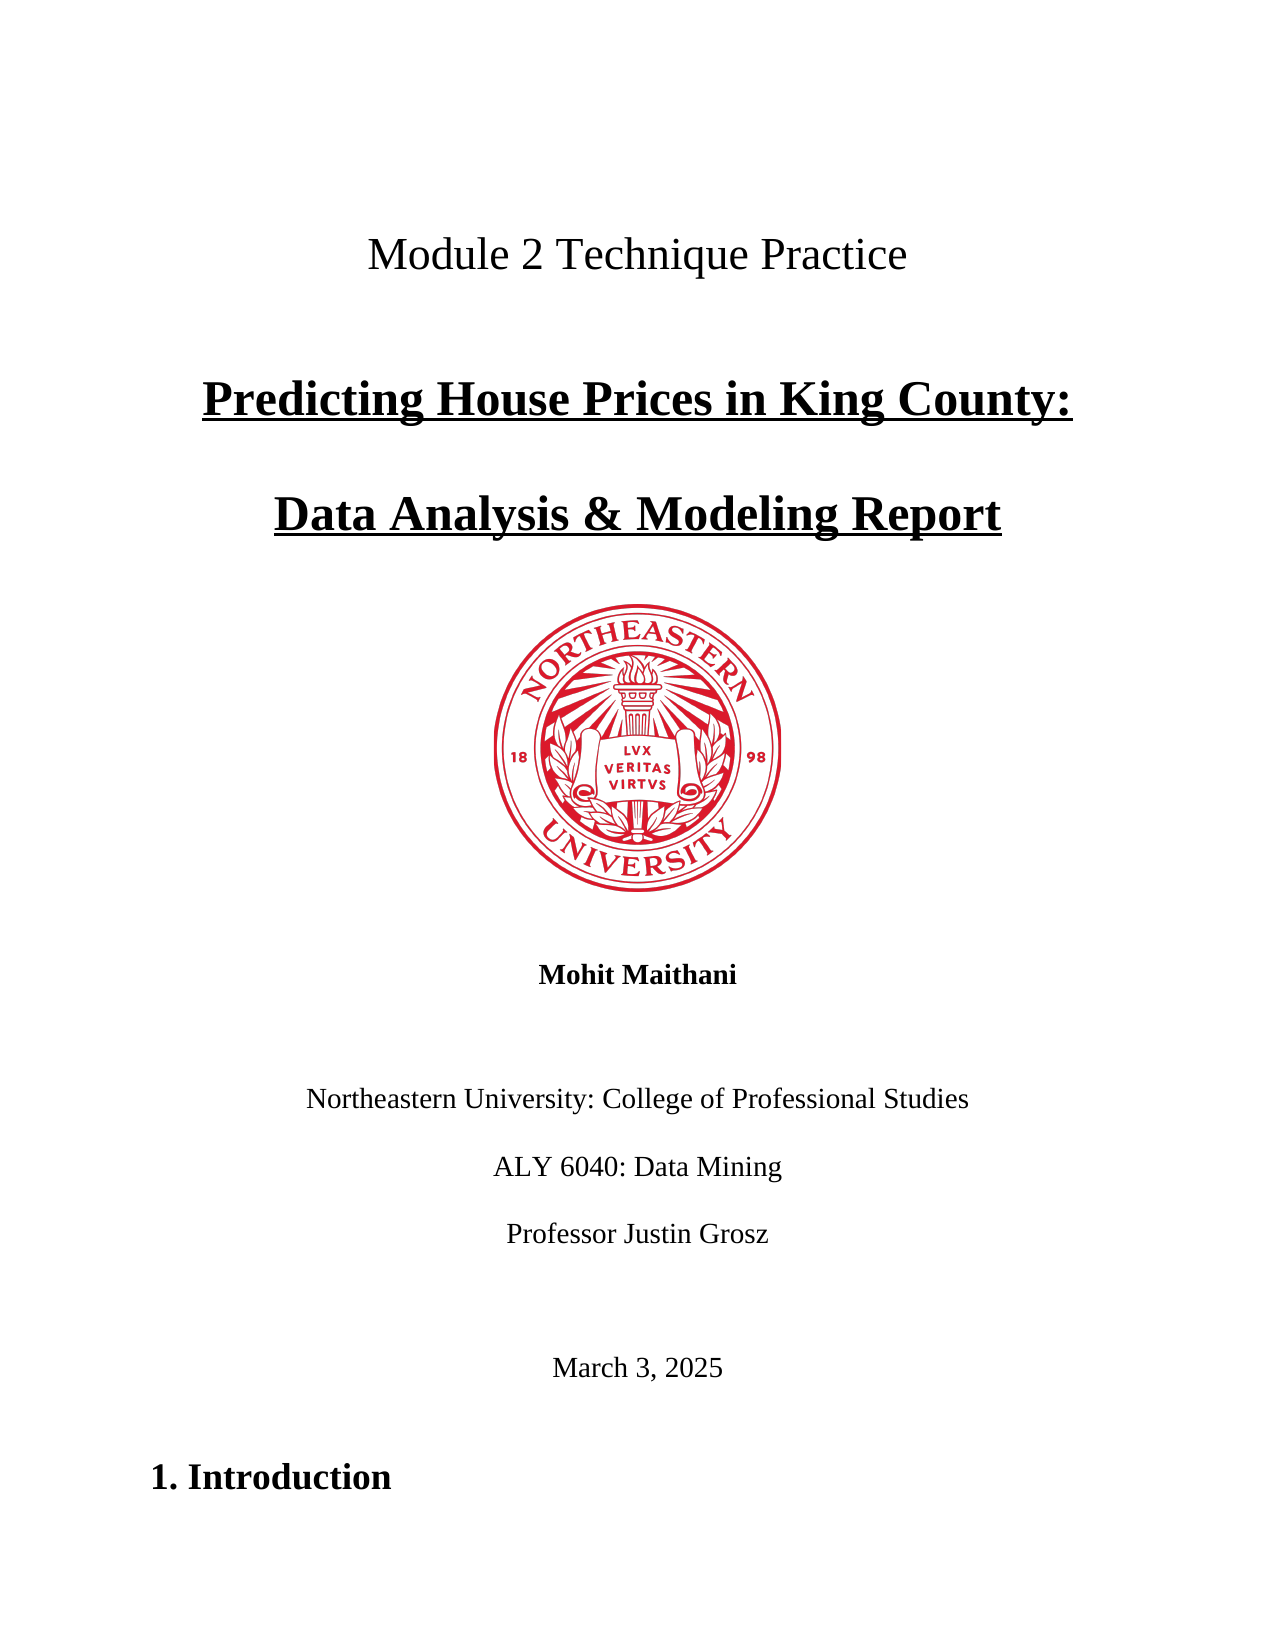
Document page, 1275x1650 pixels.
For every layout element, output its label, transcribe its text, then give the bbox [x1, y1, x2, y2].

text Professor Justin Grosz [150, 1216, 1125, 1249]
text ALY 6040: Data Mining [150, 1149, 1125, 1182]
subtitle 1. Introduction [150, 1454, 1125, 1498]
text Northeastern University: College of Professional Studies [150, 1082, 1125, 1115]
title Predicting House Prices in King County: Data Analysis & Modeling Report [150, 368, 1125, 541]
picture [493, 604, 782, 892]
text Mohit Maithani [150, 957, 1125, 991]
title Module 2 Technique Practice [150, 227, 1125, 279]
text March 3, 2025 [150, 1350, 1125, 1383]
